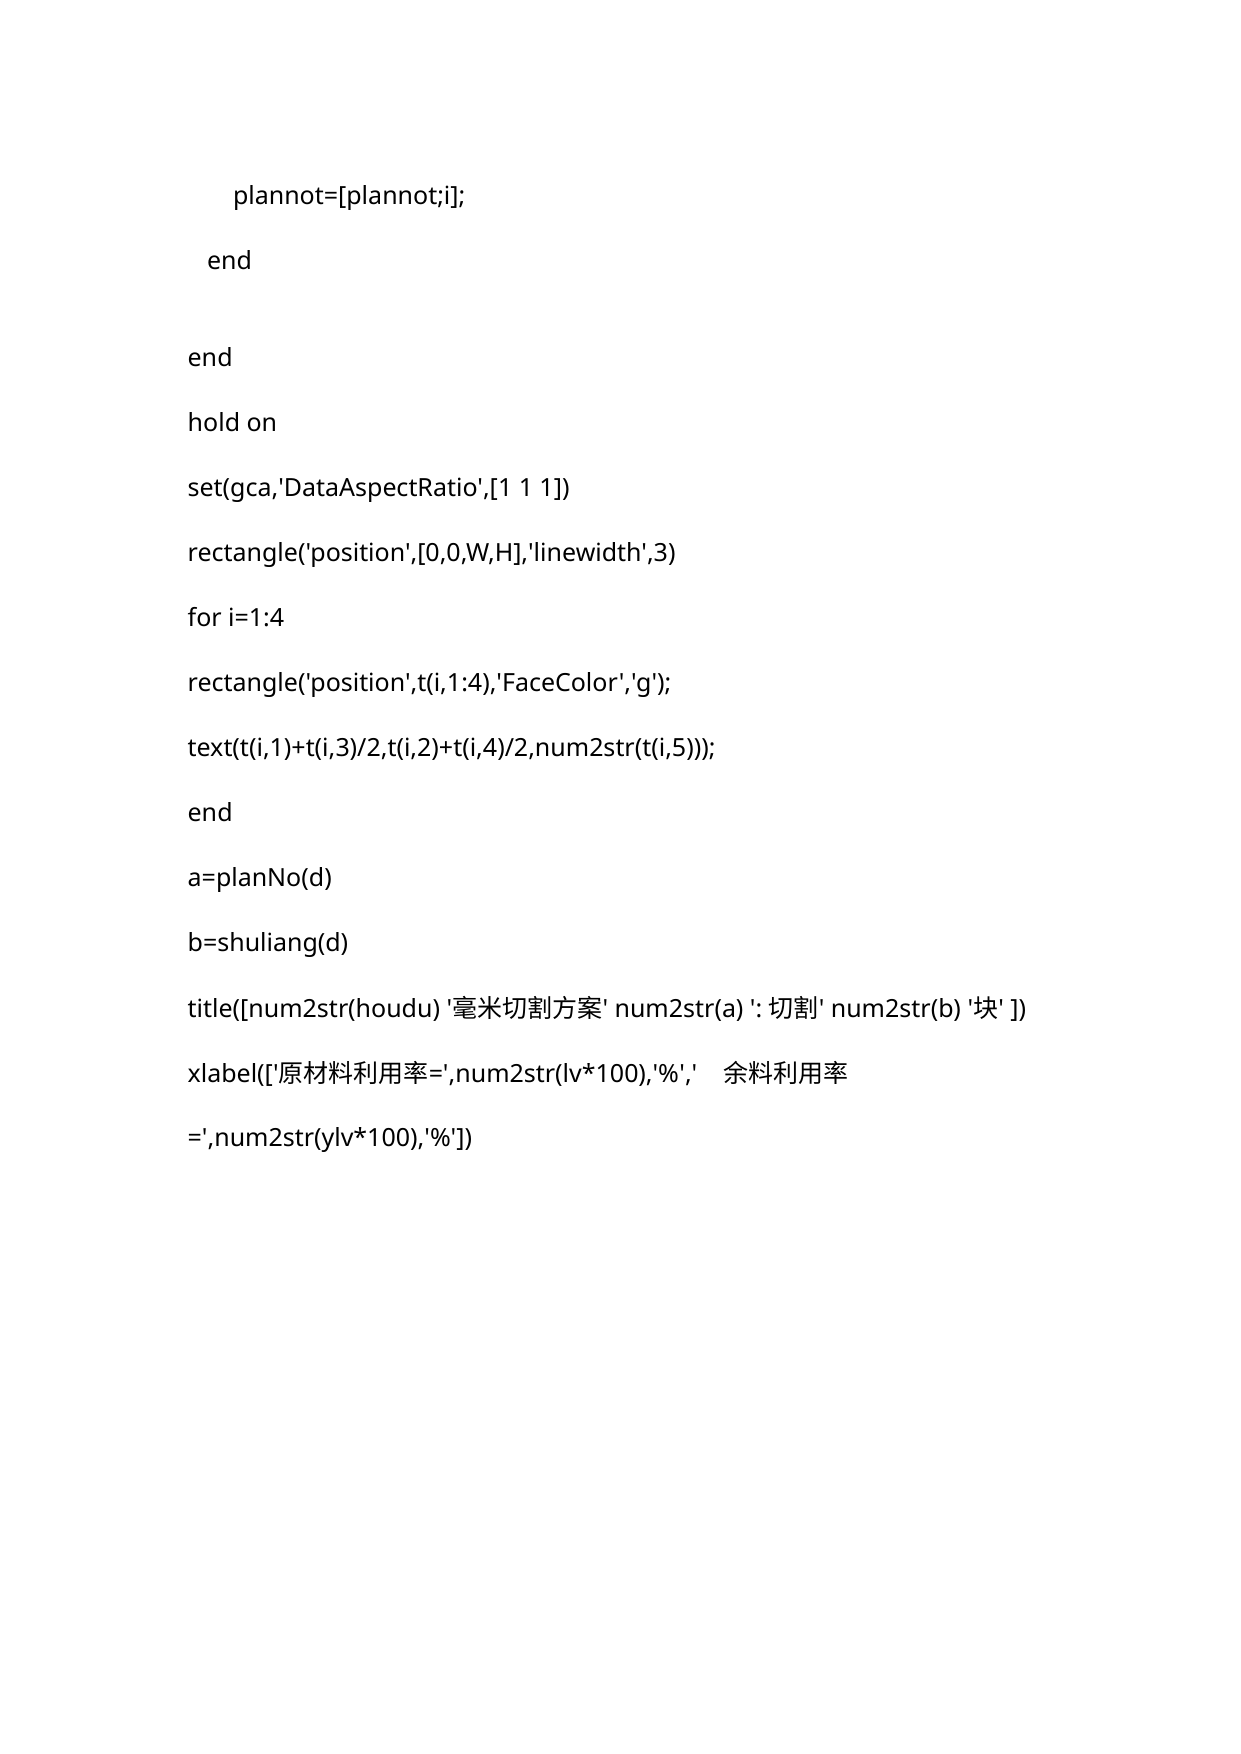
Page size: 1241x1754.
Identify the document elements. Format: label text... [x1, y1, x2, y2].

text plannot=[plannot;i]; [187, 162, 1053, 227]
text rectangle('position',t(i,1:4),'FaceColor','g'); [187, 649, 1053, 714]
text end [187, 324, 1053, 389]
text text(t(i,1)+t(i,3)/2,t(i,2)+t(i,4)/2,num2str(t(i,5))); [187, 714, 1053, 779]
text title([num2str(houdu) '毫米切割方案' num2str(a) ': 切割' num2str(b) '块' ]) [187, 974, 1053, 1039]
text hold on [187, 389, 1053, 454]
text rectangle('position',[0,0,W,H],'linewidth',3) [187, 519, 1053, 584]
text set(gca,'DataAspectRatio',[1 1 1]) [187, 454, 1053, 519]
text end [187, 227, 1053, 292]
text b=shuliang(d) [187, 909, 1053, 974]
text xlabel(['原材料利用率=',num2str(lv*100),'%',' 余料利用率=',num2str(ylv*100),'%']) [187, 1039, 1053, 1169]
text for i=1:4 [187, 584, 1053, 649]
text a=planNo(d) [187, 844, 1053, 909]
text end [187, 779, 1053, 844]
